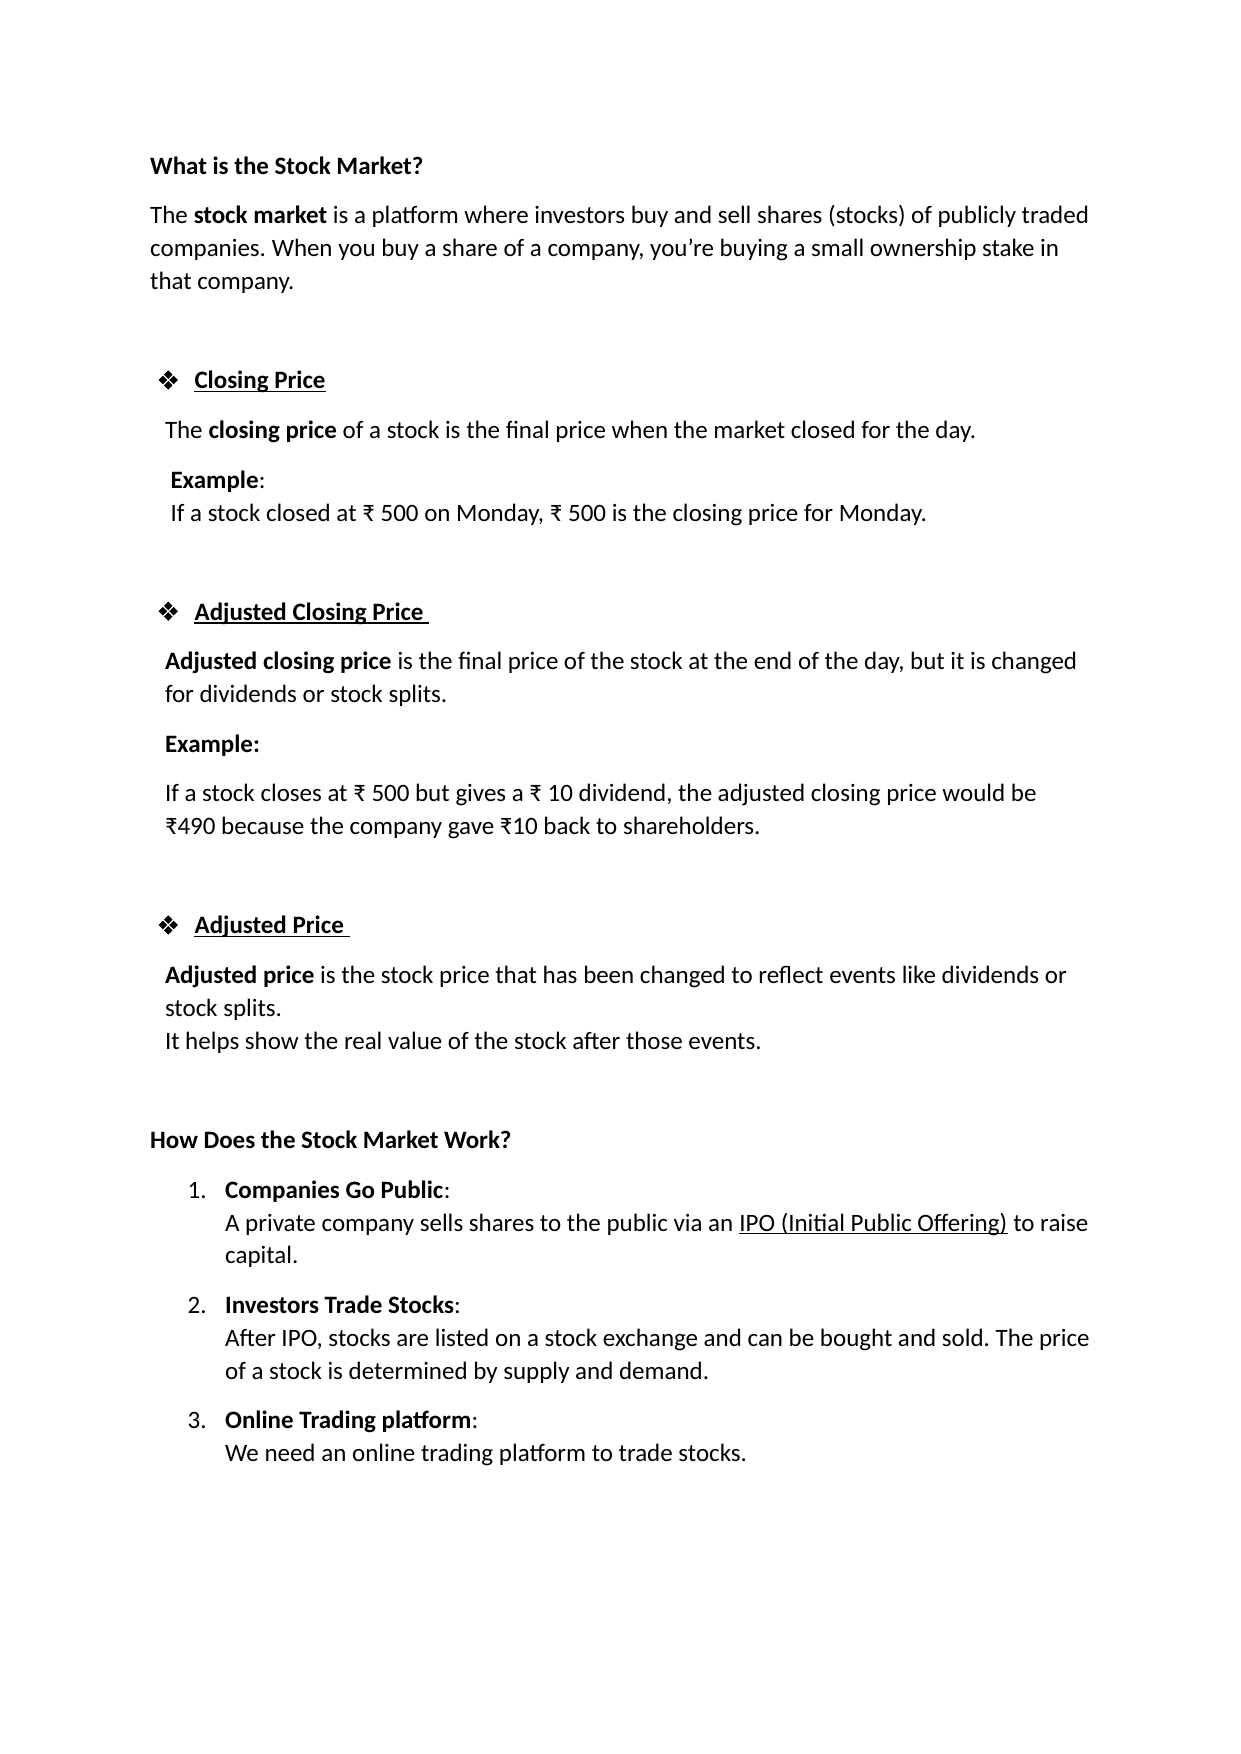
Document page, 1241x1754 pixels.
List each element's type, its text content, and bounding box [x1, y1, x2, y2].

list Adjusted Price [157, 909, 1090, 940]
list Online Trading platform: We need an online trading platform to trade stocks. [187, 1404, 1090, 1468]
text How Does the Stock Market Work? [150, 1124, 1090, 1155]
text Adjusted price is the stock price that has been changed to reflect events like dividends or stock splits. It helps show the real value of the stock after those events. [165, 959, 1090, 1056]
list Adjusted Closing Price [157, 596, 1090, 626]
list Closing Price [157, 364, 1090, 395]
list Companies Go Public: A private company sells shares to the public via an IPO (Initial Public Offering) to raise capital. [187, 1174, 1090, 1270]
text Example: [165, 728, 1090, 758]
text Adjusted closing price is the final price of the stock at the end of the day, but it is changed for dividends or stock splits. [165, 645, 1090, 709]
text What is the Stock Market? [150, 150, 1090, 181]
list Investors Trade Stocks: After IPO, stocks are listed on a stock exchange and can be bought and sold. The price of a stock is determined by supply and demand. [187, 1289, 1090, 1386]
text The closing price of a stock is the final price when the market closed for the day. [165, 414, 1090, 445]
text The stock market is a platform where investors buy and sell shares (stocks) of publicly traded companies. When you buy a share of a company, you’re buying a small ownership stake in that company. [150, 199, 1090, 296]
text If a stock closes at ₹ 500 but gives a ₹ 10 dividend, the adjusted closing price would be ₹490 because the company gave ₹10 back to shareholders. [165, 777, 1090, 841]
text Example: If a stock closed at ₹ 500 on Monday, ₹ 500 is the closing price for Monday. [165, 464, 1090, 527]
